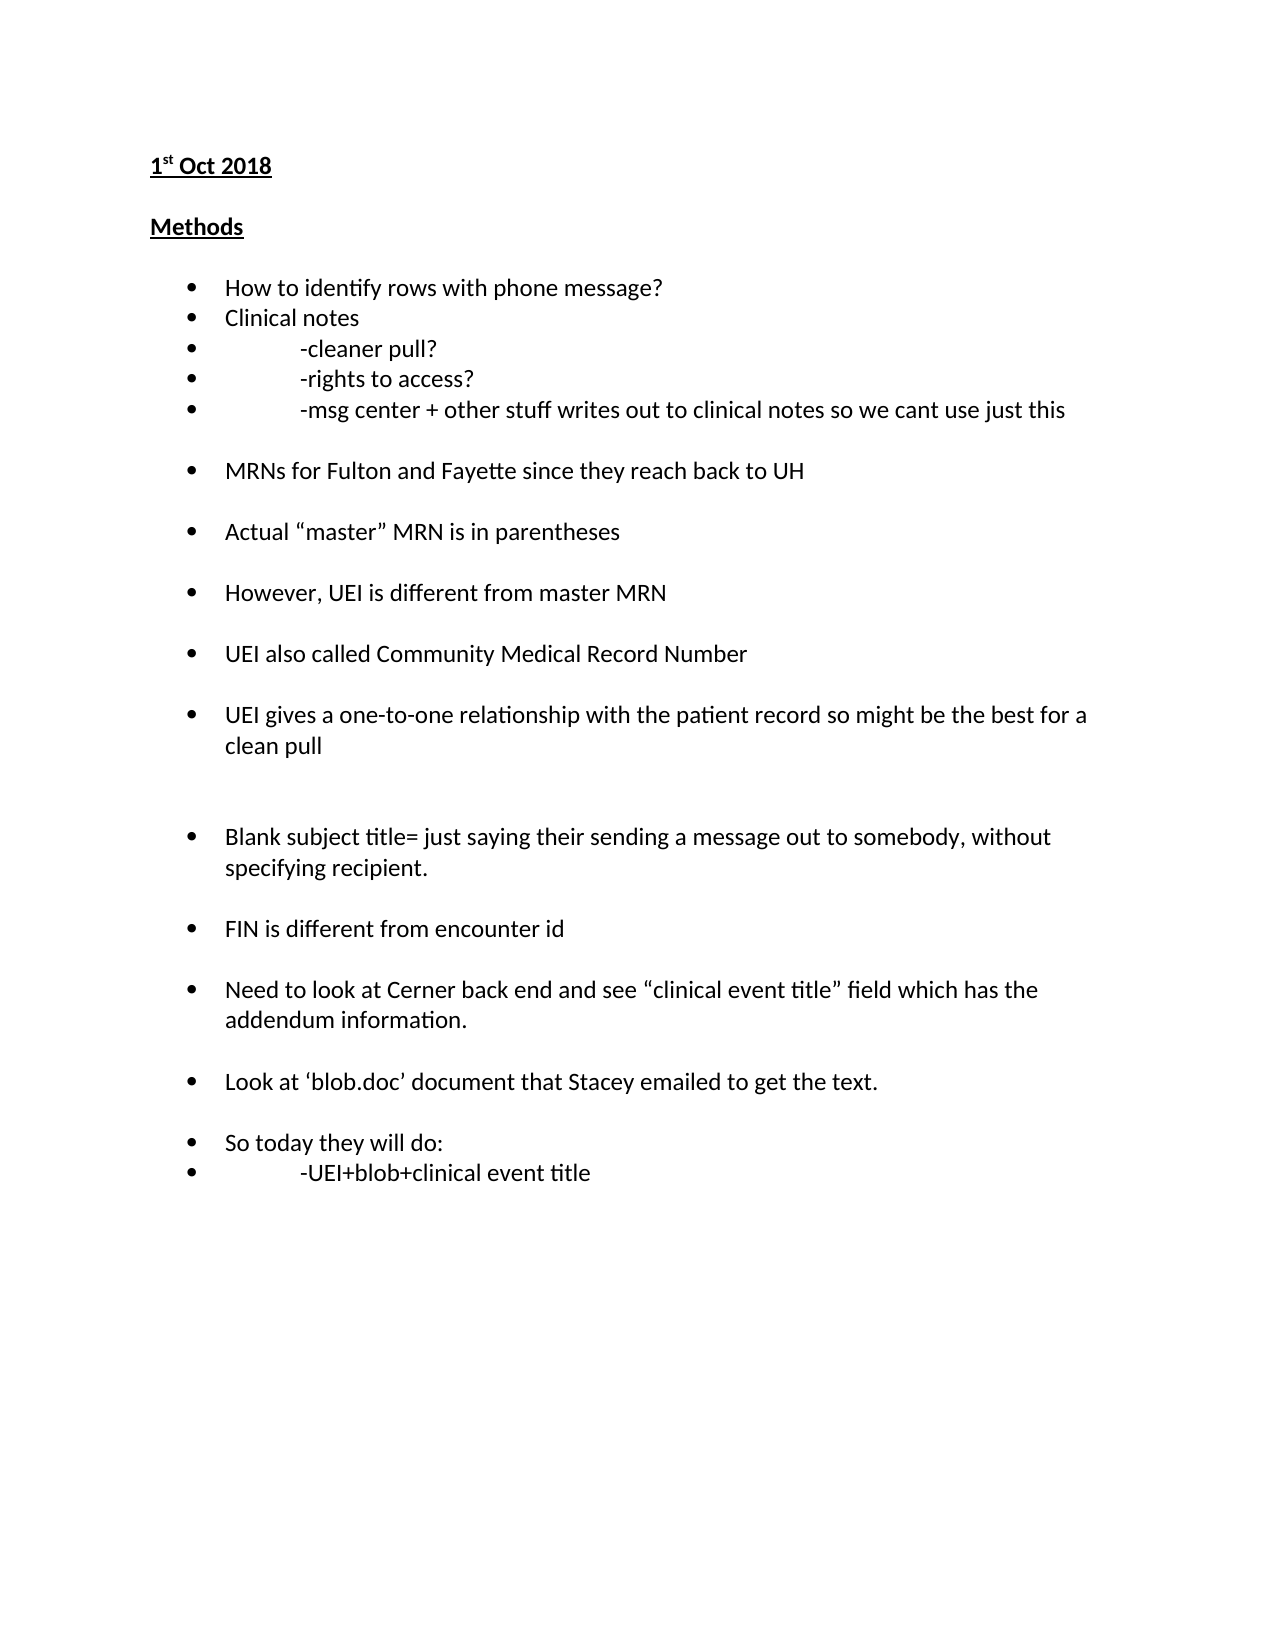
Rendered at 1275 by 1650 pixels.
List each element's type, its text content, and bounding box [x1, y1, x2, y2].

list Look at ‘blob.doc’ document that Stacey emailed to get the text. [187, 1066, 1125, 1096]
text 1st Oct 2018 [150, 150, 1125, 181]
list MRNs for Fulton and Fayette since they reach back to UH [187, 455, 1125, 486]
list -rights to access? [187, 364, 1125, 394]
list -UEI+blob+clinical event title [187, 1157, 1125, 1188]
list FIN is different from encounter id [187, 913, 1125, 943]
list Need to look at Cerner back end and see “clinical event title” field which has the addendum information. [187, 974, 1125, 1035]
list However, UEI is different from master MRN [187, 577, 1125, 608]
list Actual “master” MRN is in parentheses [187, 516, 1125, 547]
list So today they will do: [187, 1127, 1125, 1157]
list Blank subject title= just saying their sending a message out to somebody, without specifying recipient. [187, 821, 1125, 882]
text Methods [150, 211, 1125, 242]
list How to identify rows with phone message? [187, 272, 1125, 303]
list UEI also called Community Medical Record Number [187, 638, 1125, 669]
list -cleaner pull? [187, 333, 1125, 364]
list UEI gives a one-to-one relationship with the patient record so might be the best for a clean pull [187, 699, 1125, 791]
list Clinical notes [187, 303, 1125, 333]
list -msg center + other stuff writes out to clinical notes so we cant use just this [187, 394, 1125, 425]
